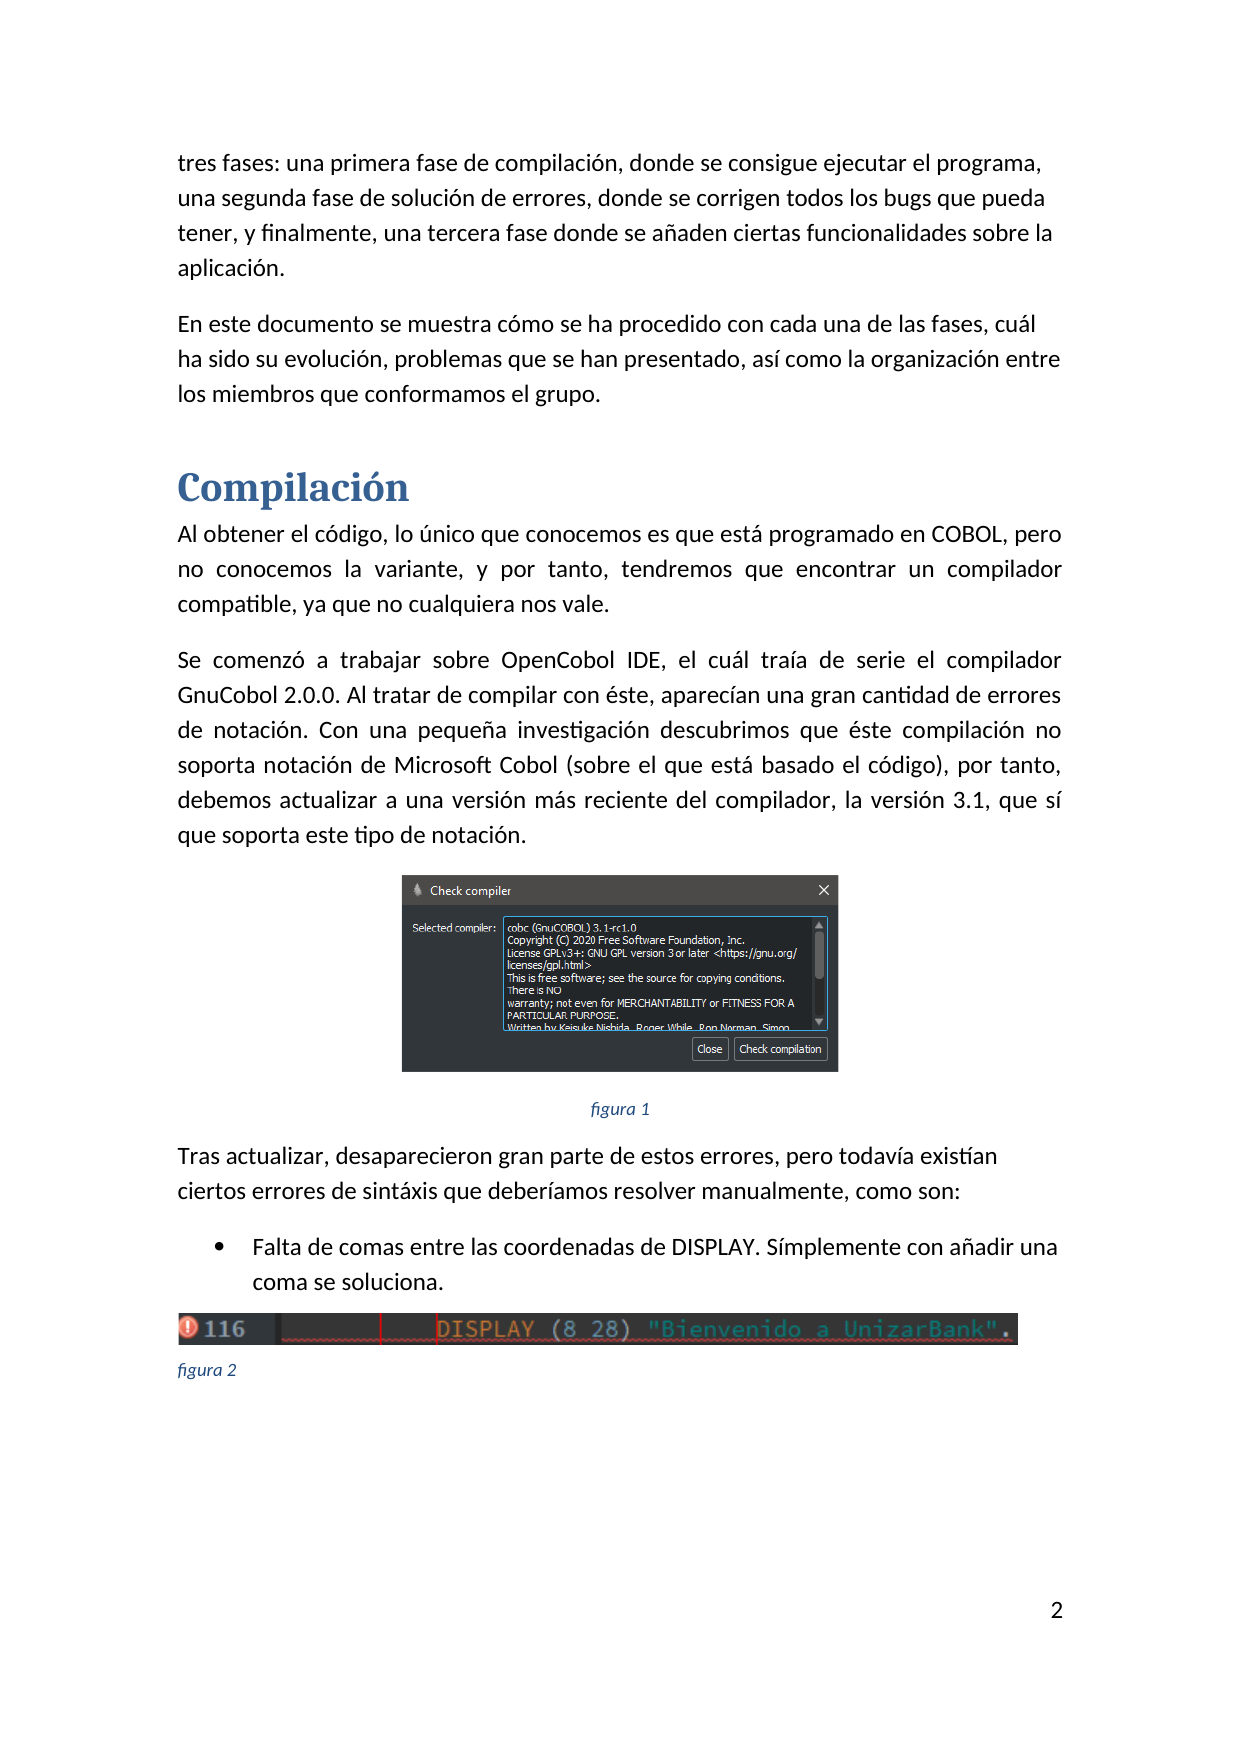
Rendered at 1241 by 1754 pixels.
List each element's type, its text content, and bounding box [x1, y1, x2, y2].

list Falta de comas entre las coordenadas de DISPLAY. Símplemente con añadir una coma se soluciona. [215, 1231, 1063, 1297]
picture [401, 875, 839, 1072]
text Tras actualizar, desaparecieron gran parte de estos errores, pero todavía existían ciertos errores de sintáxis que deberíamos resolver manualmente, como son: [177, 1140, 1063, 1206]
picture [177, 1313, 1018, 1345]
